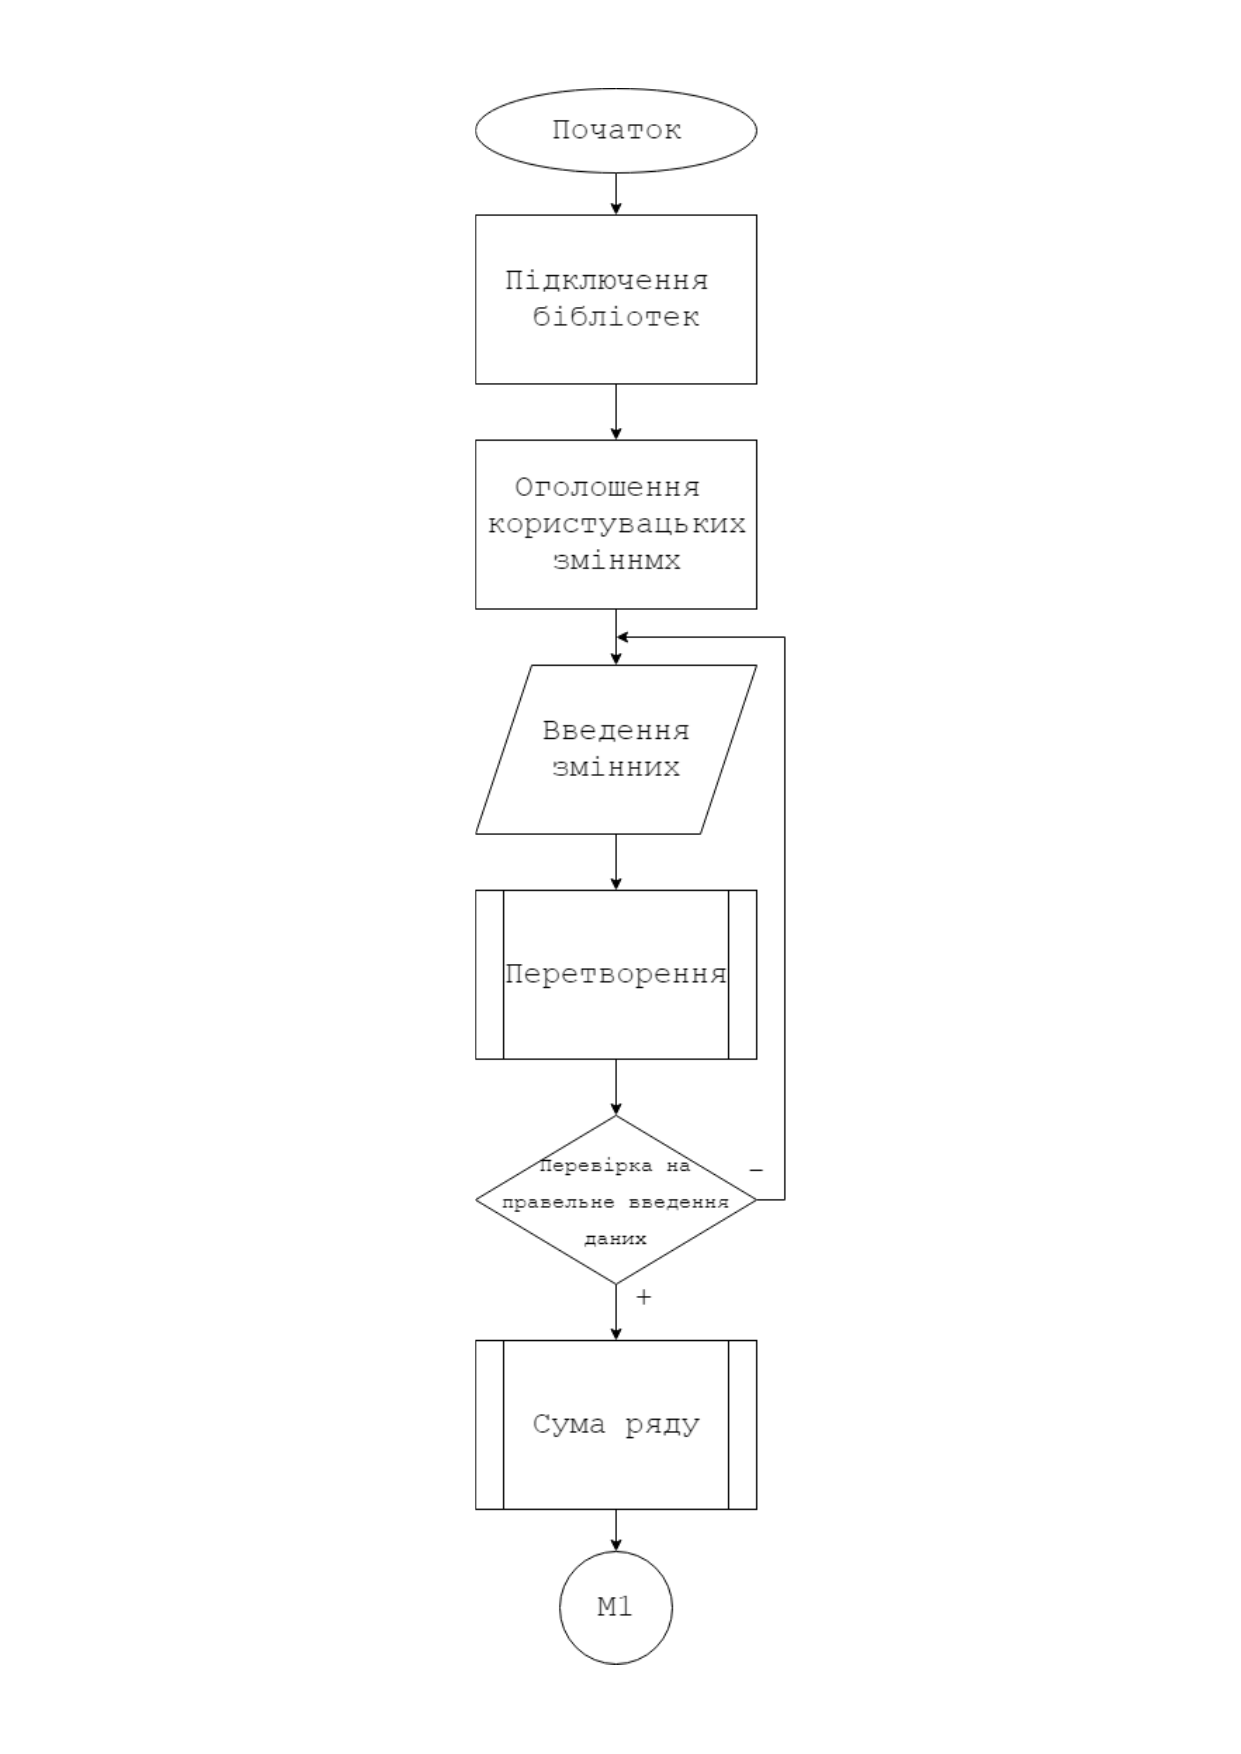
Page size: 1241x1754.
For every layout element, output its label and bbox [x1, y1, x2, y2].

picture [475, 88, 797, 1665]
